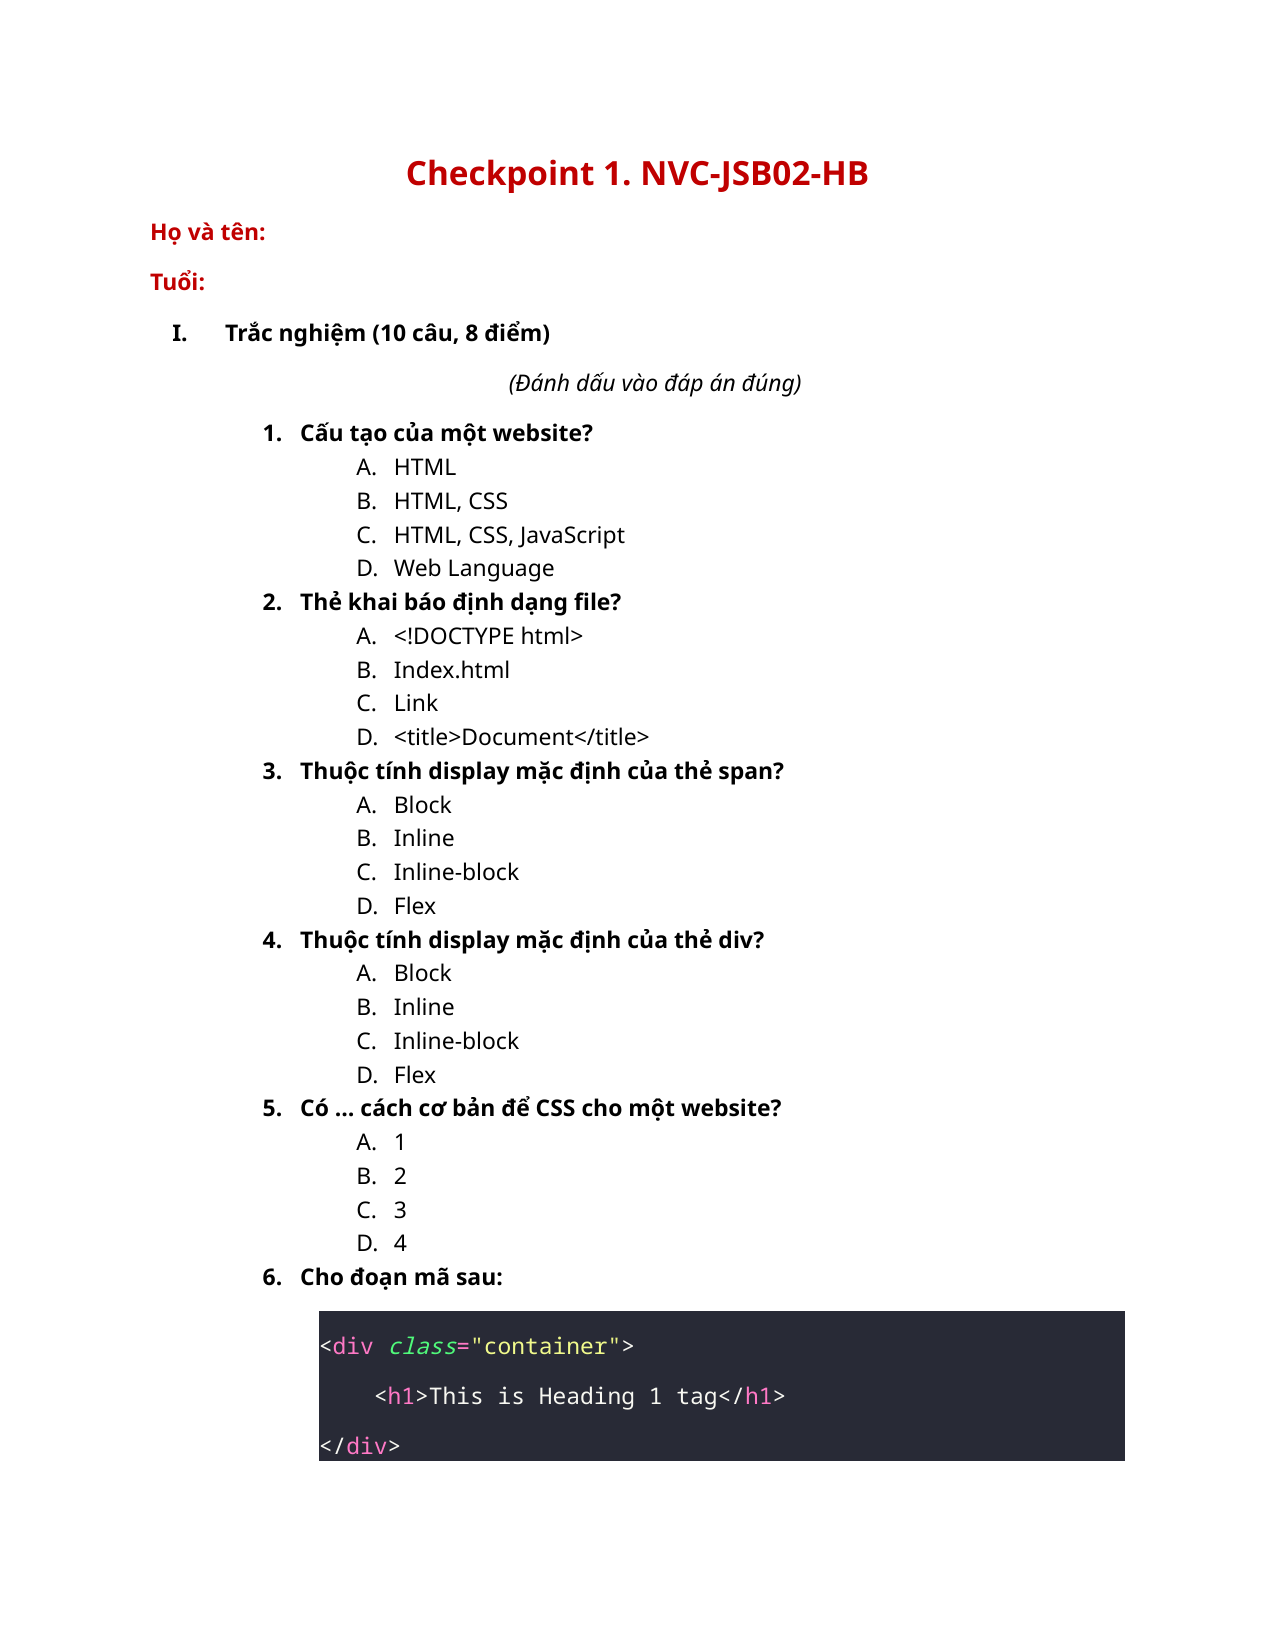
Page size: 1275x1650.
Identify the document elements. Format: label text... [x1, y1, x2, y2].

list Inline-block [356, 1025, 1125, 1056]
list HTML, CSS [356, 485, 1125, 516]
list 2 [356, 1160, 1125, 1191]
list Link [356, 687, 1125, 718]
list HTML [356, 451, 1125, 482]
list Inline [356, 822, 1125, 853]
list Index.html [356, 653, 1125, 685]
list Block [356, 788, 1125, 820]
list Cho đoạn mã sau: [262, 1261, 1125, 1292]
list <!DOCTYPE html> [356, 620, 1125, 651]
text Checkpoint 1. NVC-JSB02-HB [150, 150, 1125, 195]
list <title>Document</title> [356, 721, 1125, 752]
list Inline [356, 991, 1125, 1022]
text Họ và tên: [150, 216, 1125, 247]
text </div> [319, 1411, 1125, 1461]
list Inline-block [356, 856, 1125, 887]
list 4 [356, 1227, 1125, 1258]
list Thẻ khai báo định dạng file? [262, 586, 1125, 617]
text <h1>This is Heading 1 tag</h1> [319, 1361, 1125, 1411]
list Flex [356, 890, 1125, 921]
text <div class="container"> [319, 1311, 1125, 1361]
list Cấu tạo của một website? [262, 417, 1125, 448]
list Block [356, 957, 1125, 988]
list Trắc nghiệm (10 câu, 8 điểm) [187, 316, 1125, 348]
list Thuộc tính display mặc định của thẻ span? [262, 755, 1125, 786]
list Thuộc tính display mặc định của thẻ div? [262, 923, 1125, 955]
list Web Language [356, 552, 1125, 583]
text Tuổi: [150, 266, 1125, 297]
list HTML, CSS, JavaScript [356, 518, 1125, 550]
text (Đánh dấu vào đáp án đúng) [187, 367, 1125, 398]
list 3 [356, 1193, 1125, 1225]
list Flex [356, 1058, 1125, 1090]
list Có … cách cơ bản để CSS cho một website? [262, 1092, 1125, 1123]
list 1 [356, 1126, 1125, 1157]
